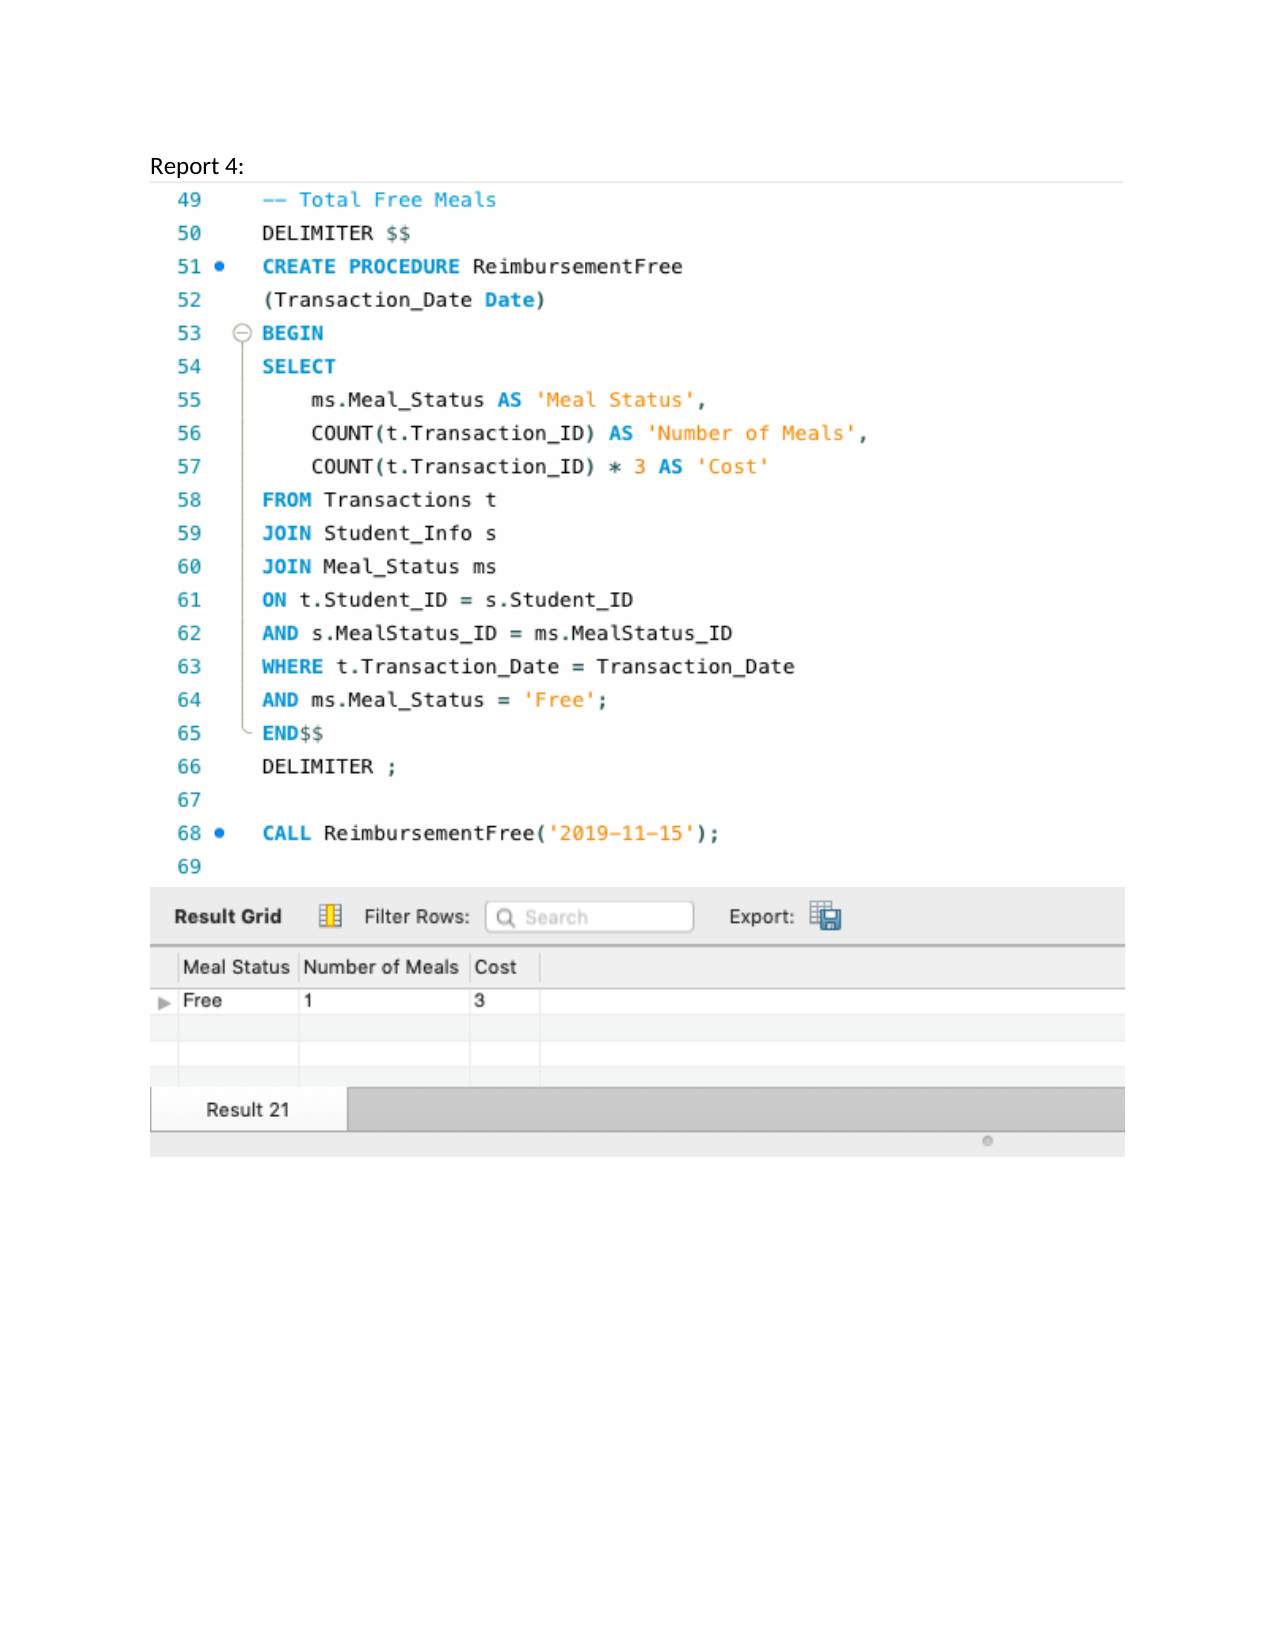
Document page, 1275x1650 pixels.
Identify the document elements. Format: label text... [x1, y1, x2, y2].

text Report 4: [150, 150, 1125, 181]
picture [150, 180, 1125, 1157]
